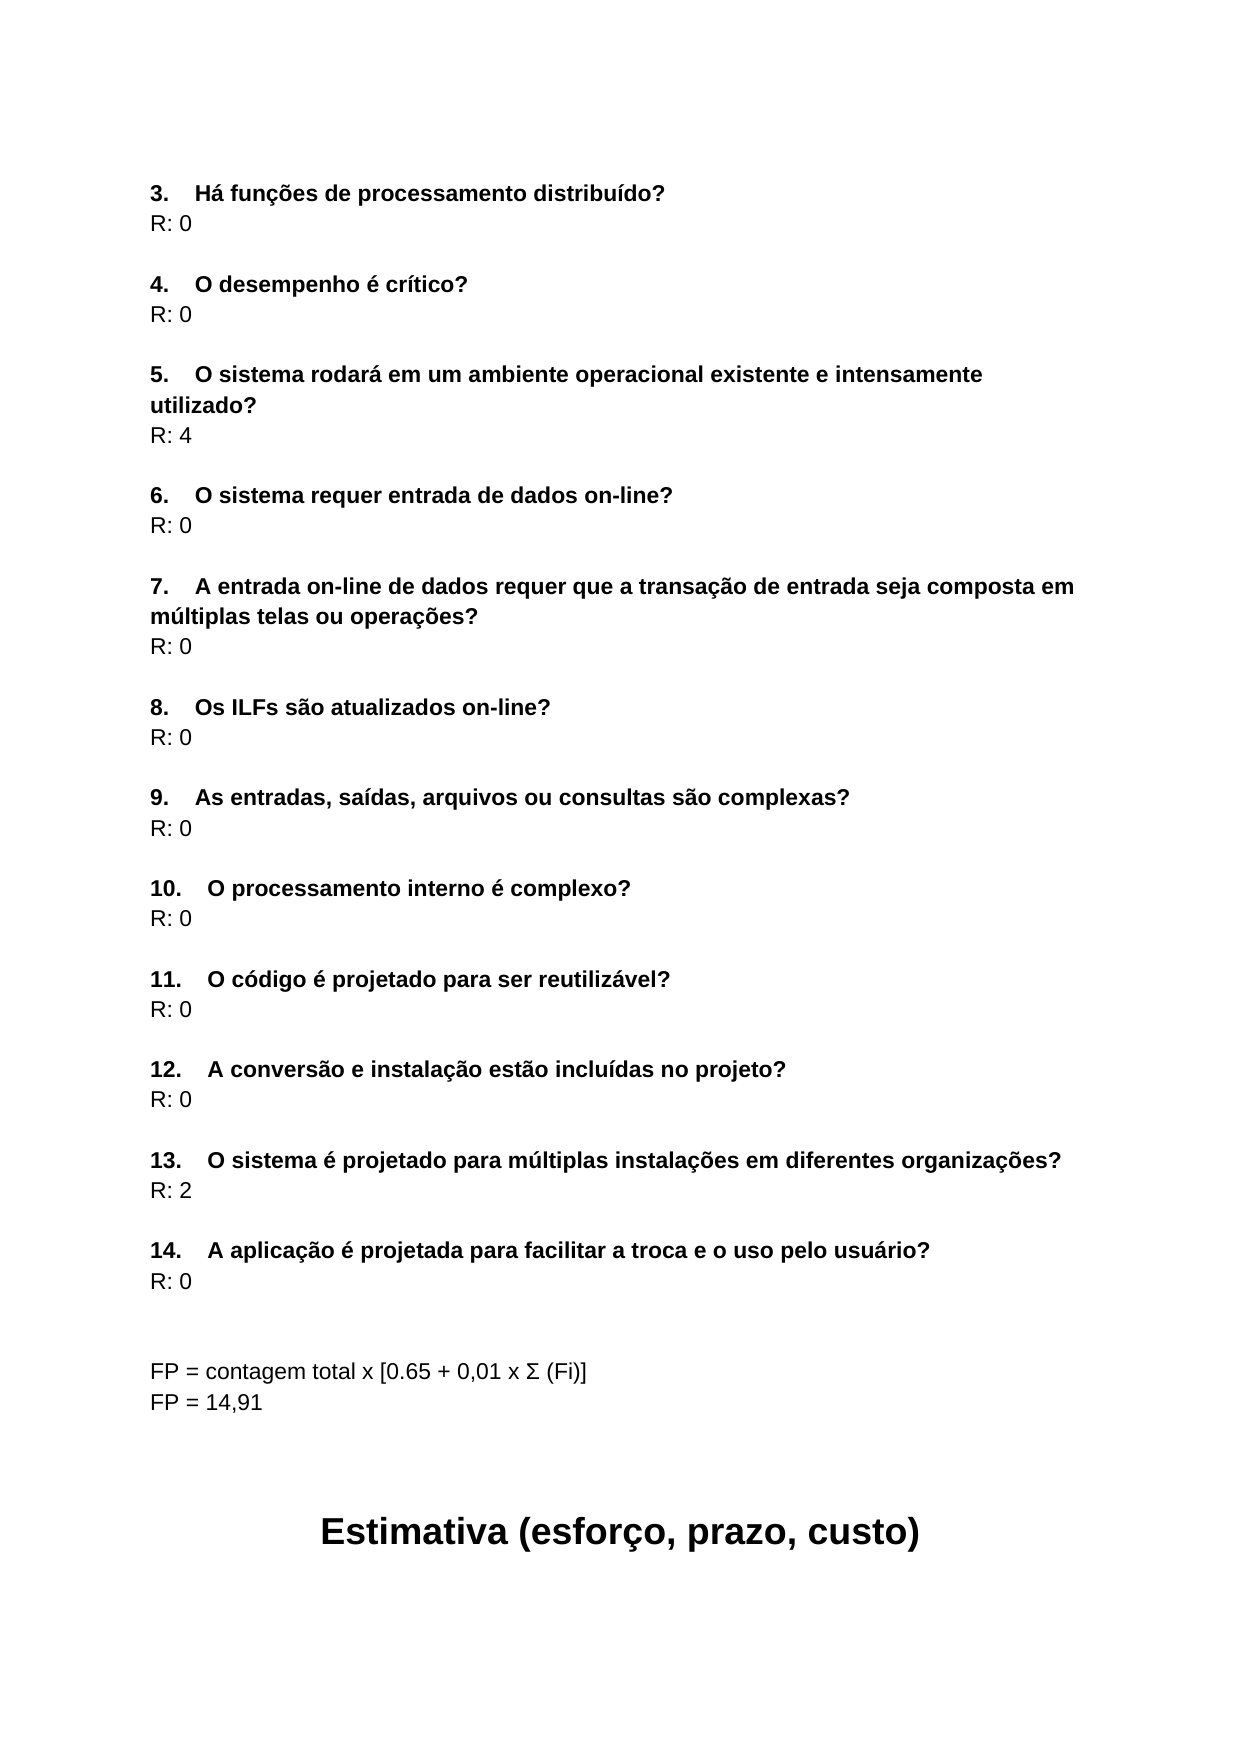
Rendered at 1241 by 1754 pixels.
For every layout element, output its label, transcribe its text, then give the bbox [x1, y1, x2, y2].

text R: 0 [150, 633, 1090, 660]
text R: 0 [150, 301, 1090, 327]
text 7. A entrada on-line de dados requer que a transação de entrada seja composta em múltiplas telas ou operações? [150, 573, 1090, 629]
text R: 0 [150, 814, 1090, 841]
text 10. O processamento interno é complexo? [150, 875, 1090, 901]
text 14. A aplicação é projetada para facilitar a troca e o uso pelo usuário? [150, 1237, 1090, 1264]
text R: 0 [150, 210, 1090, 237]
text R: 4 [150, 422, 1090, 448]
text R: 0 [150, 905, 1090, 932]
text R: 0 [150, 1086, 1090, 1113]
text R: 0 [150, 724, 1090, 750]
text Estimativa (esforço, prazo, custo) [150, 1509, 1090, 1552]
text R: 0 [150, 1268, 1090, 1294]
text R: 0 [150, 996, 1090, 1022]
text R: 0 [150, 512, 1090, 539]
text 8. Os ILFs são atualizados on-line? [150, 694, 1090, 720]
text 4. O desempenho é crítico? [150, 271, 1090, 297]
text FP = contagem total x [0.65 + 0,01 x Σ (Fi)] [150, 1358, 1090, 1385]
text 9. As entradas, saídas, arquivos ou consultas são complexas? [150, 784, 1090, 811]
text FP = 14,91 [150, 1388, 1090, 1415]
text 13. O sistema é projetado para múltiplas instalações em diferentes organizações? [150, 1147, 1090, 1173]
text 11. O código é projetado para ser reutilizável? [150, 966, 1090, 992]
text 6. O sistema requer entrada de dados on-line? [150, 482, 1090, 509]
text 5. O sistema rodará em um ambiente operacional existente e intensamente utilizado? [150, 361, 1090, 418]
text R: 2 [150, 1177, 1090, 1203]
text 12. A conversão e instalação estão incluídas no projeto? [150, 1056, 1090, 1083]
text 3. Há funções de processamento distribuído? [150, 180, 1090, 207]
